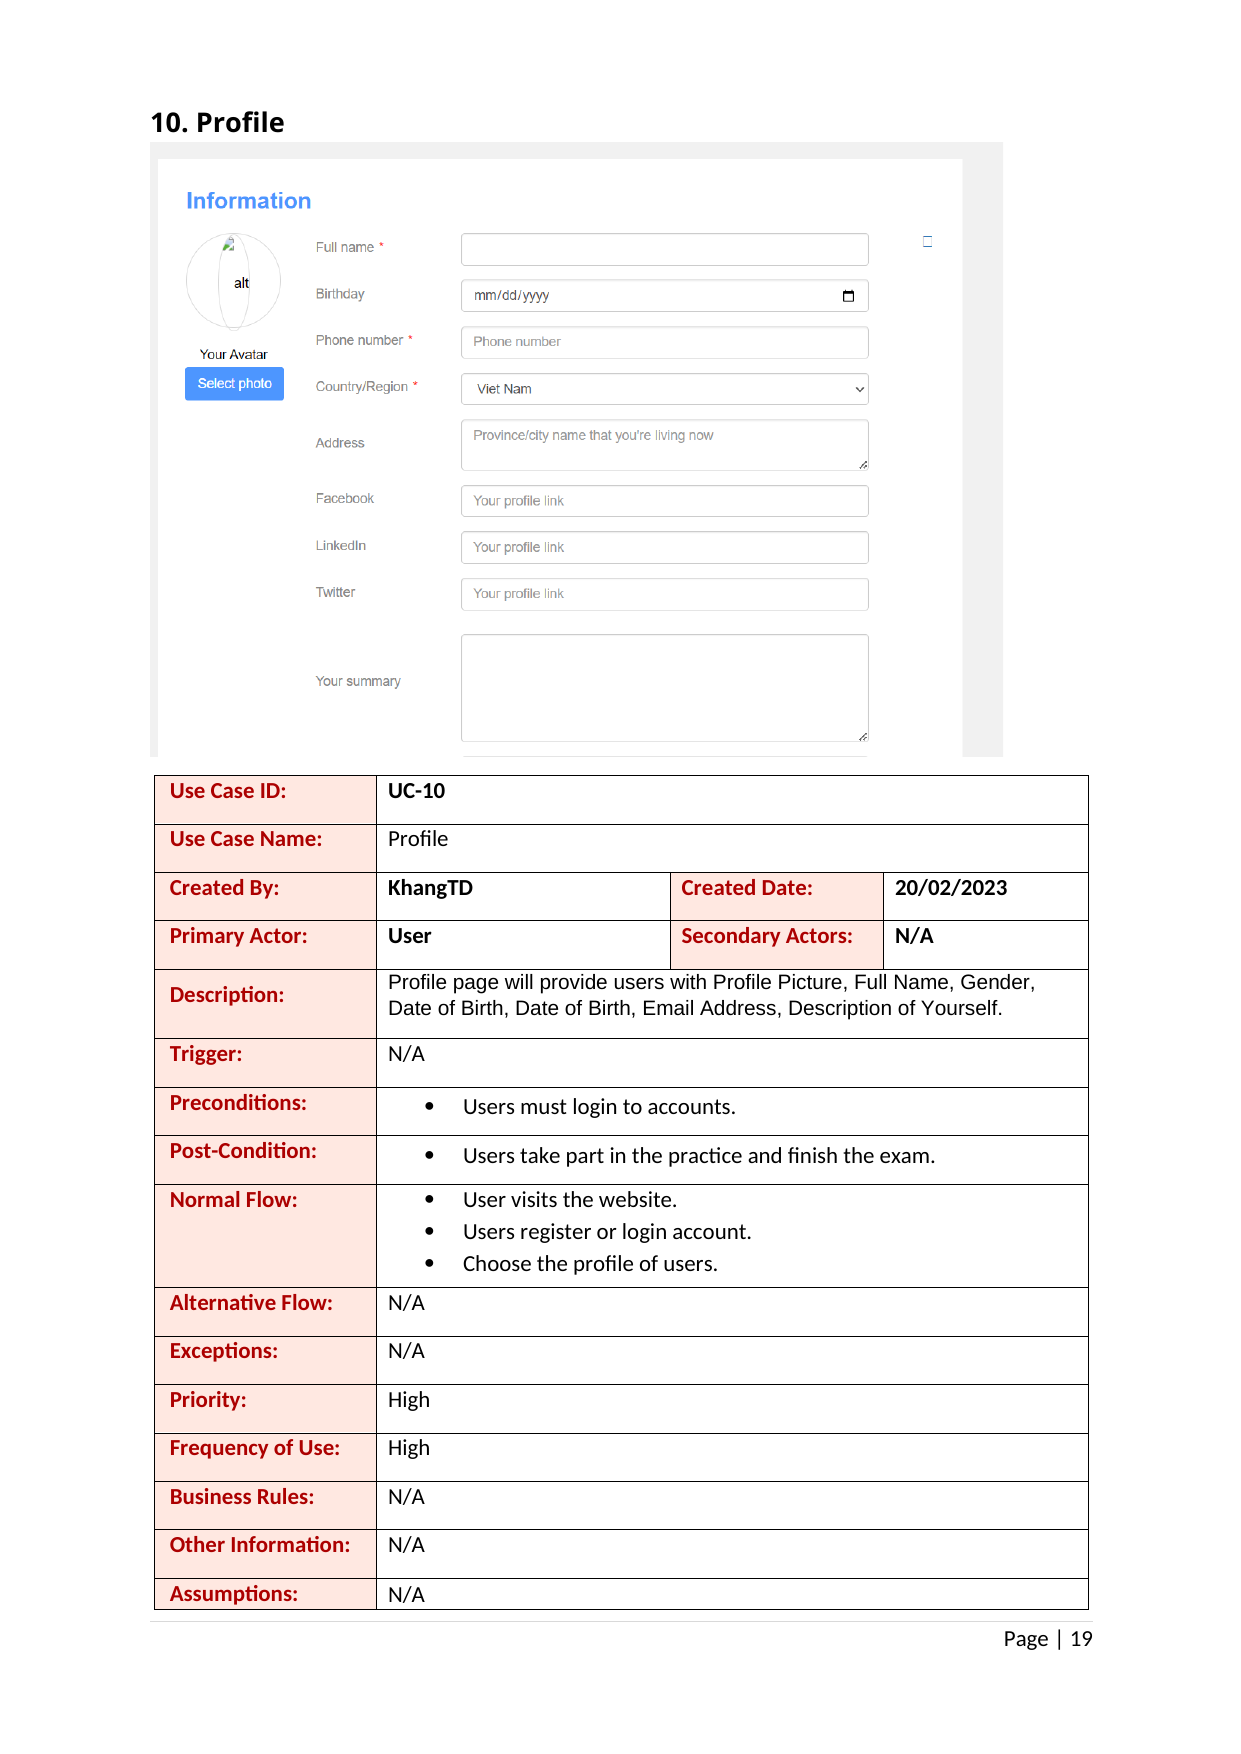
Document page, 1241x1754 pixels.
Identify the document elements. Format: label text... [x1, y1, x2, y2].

table_cell 20/02/2023 [884, 873, 1088, 920]
table_cell Frequency of Use: [155, 1434, 376, 1481]
table_cell Users take part in the practice and finish the exam. [377, 1136, 1088, 1184]
table_cell N/A [377, 1039, 1088, 1087]
subtitle 10. Profile [150, 103, 1093, 140]
table_cell High [377, 1434, 1088, 1481]
table_cell Profile [377, 825, 1088, 872]
table_cell N/A [377, 1288, 1088, 1336]
table_cell Other Information: [155, 1530, 376, 1578]
table_cell High [377, 1385, 1088, 1432]
table_cell N/A [884, 921, 1088, 969]
table_cell Post-Condition: [155, 1136, 376, 1184]
table_cell N/A [377, 1530, 1088, 1578]
table_cell Description: [155, 970, 376, 1038]
table_cell Normal Flow: [155, 1185, 376, 1287]
table_cell N/A [377, 1337, 1088, 1384]
table_cell N/A [377, 1482, 1088, 1529]
table_cell Trigger: [155, 1039, 376, 1087]
table_cell Primary Actor: [155, 921, 376, 969]
table_cell Alternative Flow: [155, 1288, 376, 1336]
table_cell Created By: [155, 873, 376, 920]
table_cell N/A [377, 1579, 1088, 1609]
table_cell User visits the website. Users register or login account. Choose the profile of users. [377, 1185, 1088, 1287]
table_cell Preconditions: [155, 1088, 376, 1135]
picture [150, 142, 1004, 757]
table_cell Priority: [155, 1385, 376, 1432]
table_cell Secondary Actors: [671, 921, 883, 969]
table_cell Exceptions: [155, 1337, 376, 1384]
table_header Use Case ID: [155, 776, 376, 823]
table_cell Users must login to accounts. [377, 1088, 1088, 1135]
table_cell Created Date: [671, 873, 883, 920]
table_cell Use Case Name: [155, 825, 376, 872]
table_cell KhangTD [377, 873, 670, 920]
table_header UC-10 [377, 776, 1088, 823]
table_cell User [377, 921, 670, 969]
table_cell Business Rules: [155, 1482, 376, 1529]
table_cell Profile page will provide users with Profile Picture, Full Name, Gender, Date of Birth, Date of Birth, Email Address, Description of Yourself. [377, 970, 1088, 1038]
table_cell Assumptions: [155, 1579, 376, 1609]
